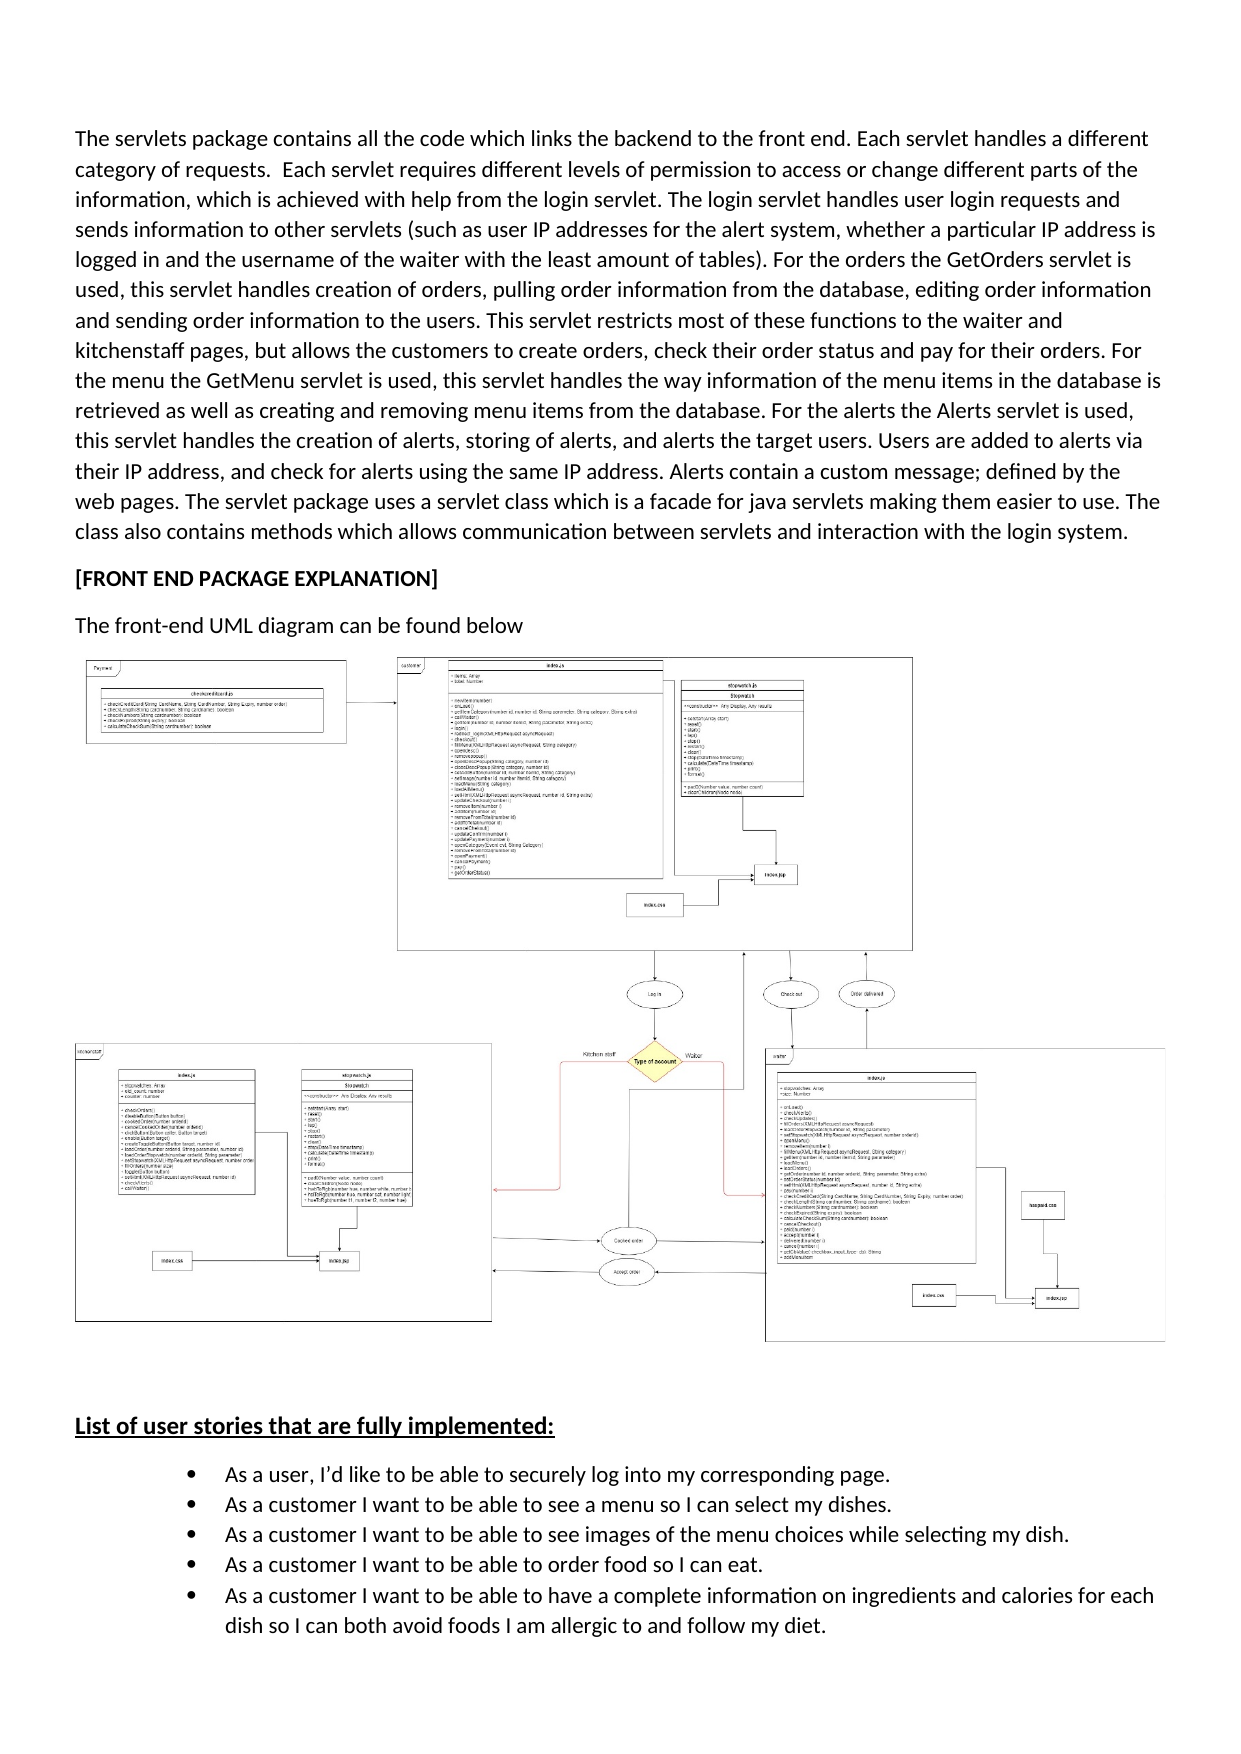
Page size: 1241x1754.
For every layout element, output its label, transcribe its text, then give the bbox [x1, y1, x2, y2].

text The servlets package contains all the code which links the backend to the front end. Each servlet handles a different category of requests. Each servlet requires different levels of permission to access or change different parts of the information, which is achieved with help from the login servlet. The login servlet handles user login requests and sends information to other servlets (such as user IP addresses for the alert system, whether a particular IP address is logged in and the username of the waiter with the least amount of tables). For the orders the GetOrders servlet is used, this servlet handles creation of orders, pulling order information from the database, editing order information and sending order information to the users. This servlet restricts most of these functions to the waiter and kitchenstaff pages, but allows the customers to create orders, check their order status and pay for their orders. For the menu the GetMenu servlet is used, this servlet handles the way information of the menu items in the database is retrieved as well as creating and removing menu items from the database. For the alerts the Alerts servlet is used, this servlet handles the creation of alerts, storing of alerts, and alerts the target users. Users are added to alerts via their IP address, and check for alerts using the same IP address. Alerts contain a custom message; defined by the web pages. The servlet package uses a servlet class which is a facade for java servlets making them easier to use. The class also contains methods which allows communication between servlets and interaction with the login system. [75, 124, 1165, 545]
list As a user, I’d like to be able to securely log into my corresponding page. [187, 1460, 1165, 1488]
list As a customer I want to be able to see a menu so I can select my dishes. [187, 1490, 1165, 1518]
list As a customer I want to be able to order food so I can eat. [187, 1551, 1165, 1578]
text List of user stories that are fully implemented: [75, 1410, 1165, 1441]
text [FRONT END PACKAGE EXPLANATION] [75, 564, 1165, 592]
picture [75, 657, 1166, 1342]
list As a customer I want to be able to see images of the menu choices while selecting my dish. [187, 1520, 1165, 1548]
text The front-end UML diagram can be found below [75, 611, 1165, 639]
list As a customer I want to be able to have a complete information on ingredients and calories for each dish so I can both avoid foods I am allergic to and follow my diet. [187, 1581, 1165, 1639]
